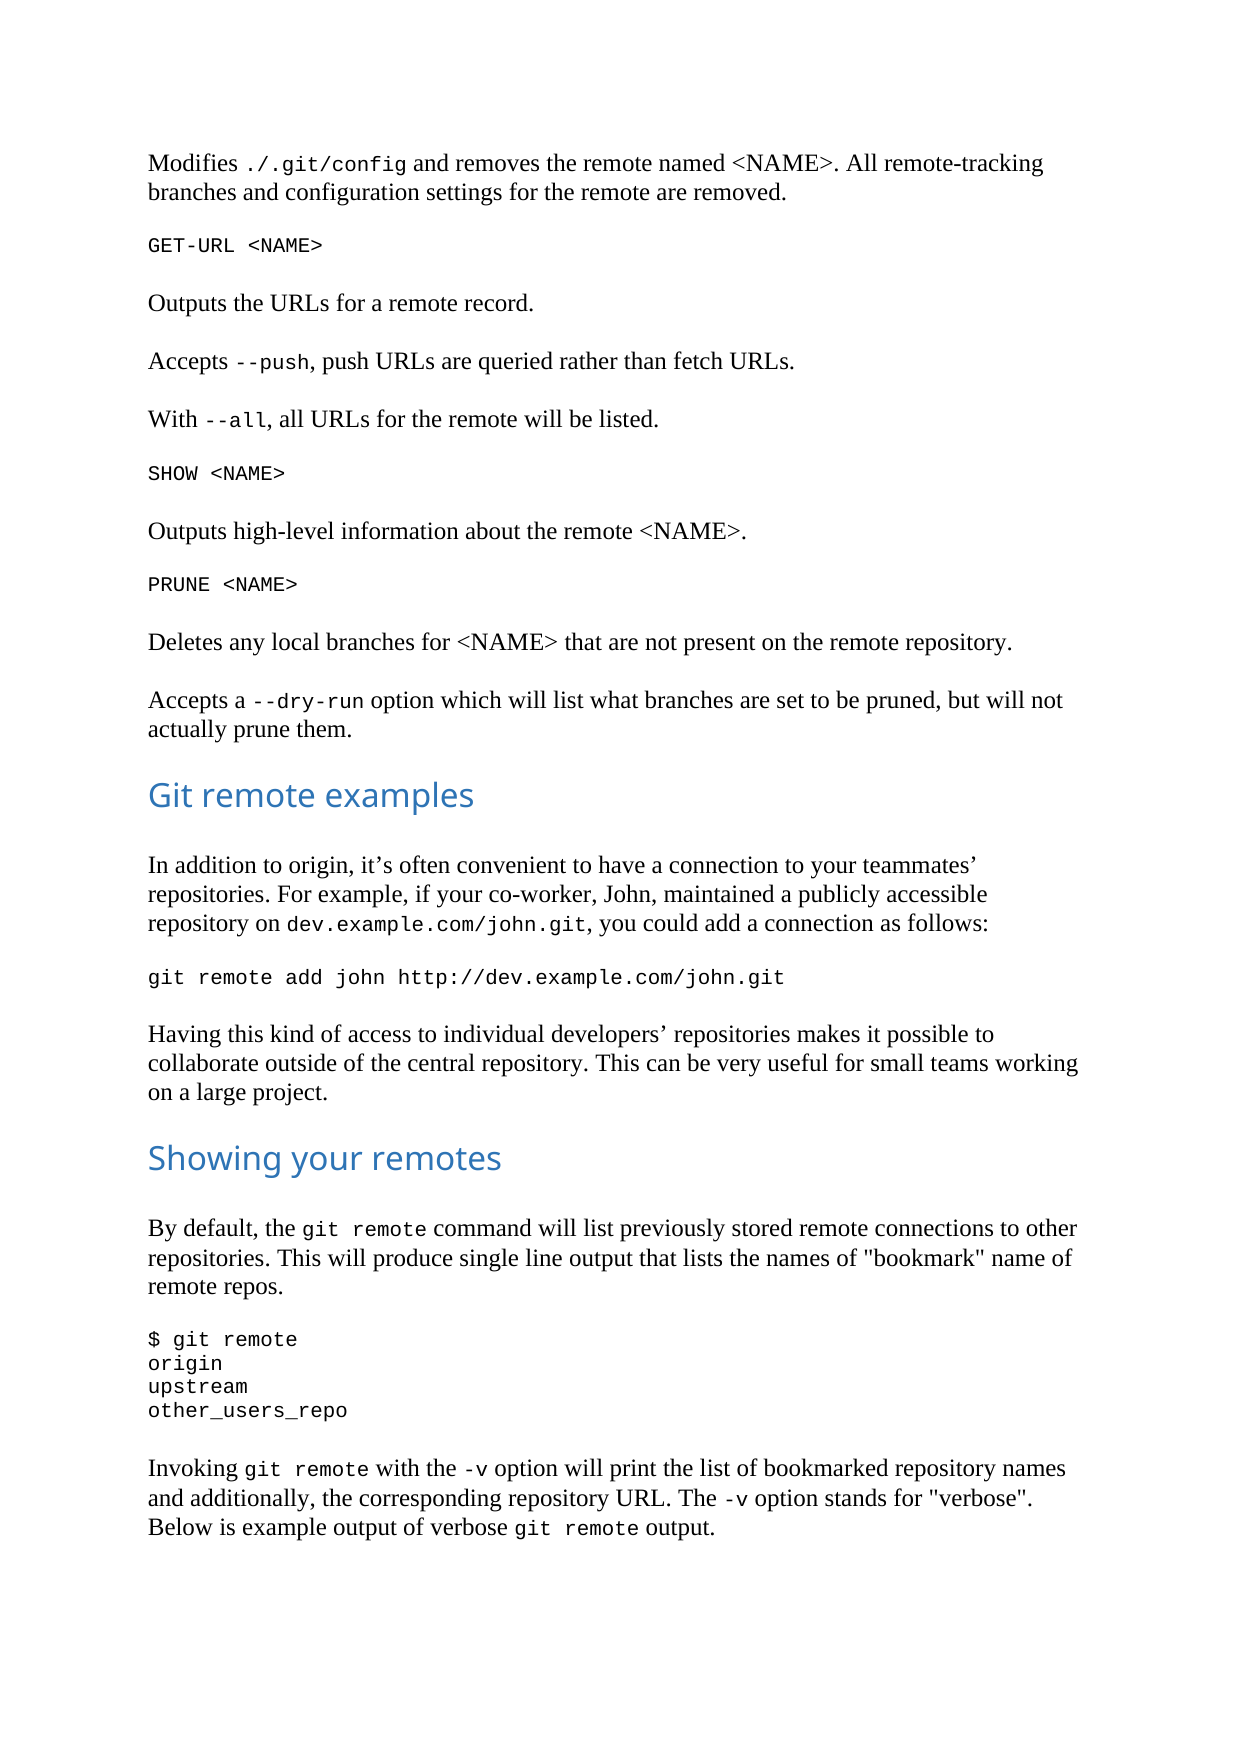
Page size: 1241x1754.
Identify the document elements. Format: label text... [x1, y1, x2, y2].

text Accepts --push, push URLs are queried rather than fetch URLs. [148, 346, 1093, 375]
text $ git remote origin upstream other_users_repo [148, 1329, 1093, 1424]
text Deletes any local branches for <NAME> that are not present on the remote repository. [148, 627, 1093, 656]
text In addition to origin, it’s often convenient to have a connection to your teammates’ repositories. For example, if your co-worker, John, maintained a publicly accessible repository on dev.example.com/john.git, you could add a connection as follows: [148, 850, 1093, 937]
text With --all, all URLs for the remote will be listed. [148, 404, 1093, 434]
text SHOW <NAME> [148, 463, 1093, 487]
text Accepts a --dry-run option which will list what branches are set to be pruned, but will not actually prune them. [148, 685, 1093, 743]
text PRUNE <NAME> [148, 574, 1093, 598]
text Outputs high-level information about the remote <NAME>. [148, 516, 1093, 545]
text GET-URL <NAME> [148, 235, 1093, 259]
text Having this kind of access to individual developers’ repositories makes it possible to collaborate outside of the central repository. This can be very useful for small teams working on a large project. [148, 1019, 1093, 1106]
text git remote add john http://dev.example.com/john.git [148, 967, 1093, 990]
text Modifies ./.git/config and removes the remote named <NAME>. All remote-tracking branches and configuration settings for the remote are removed. [148, 148, 1093, 206]
subtitle Showing your remotes [148, 1135, 1093, 1180]
subtitle Git remote examples [148, 772, 1093, 818]
text Outputs the URLs for a remote record. [148, 288, 1093, 317]
